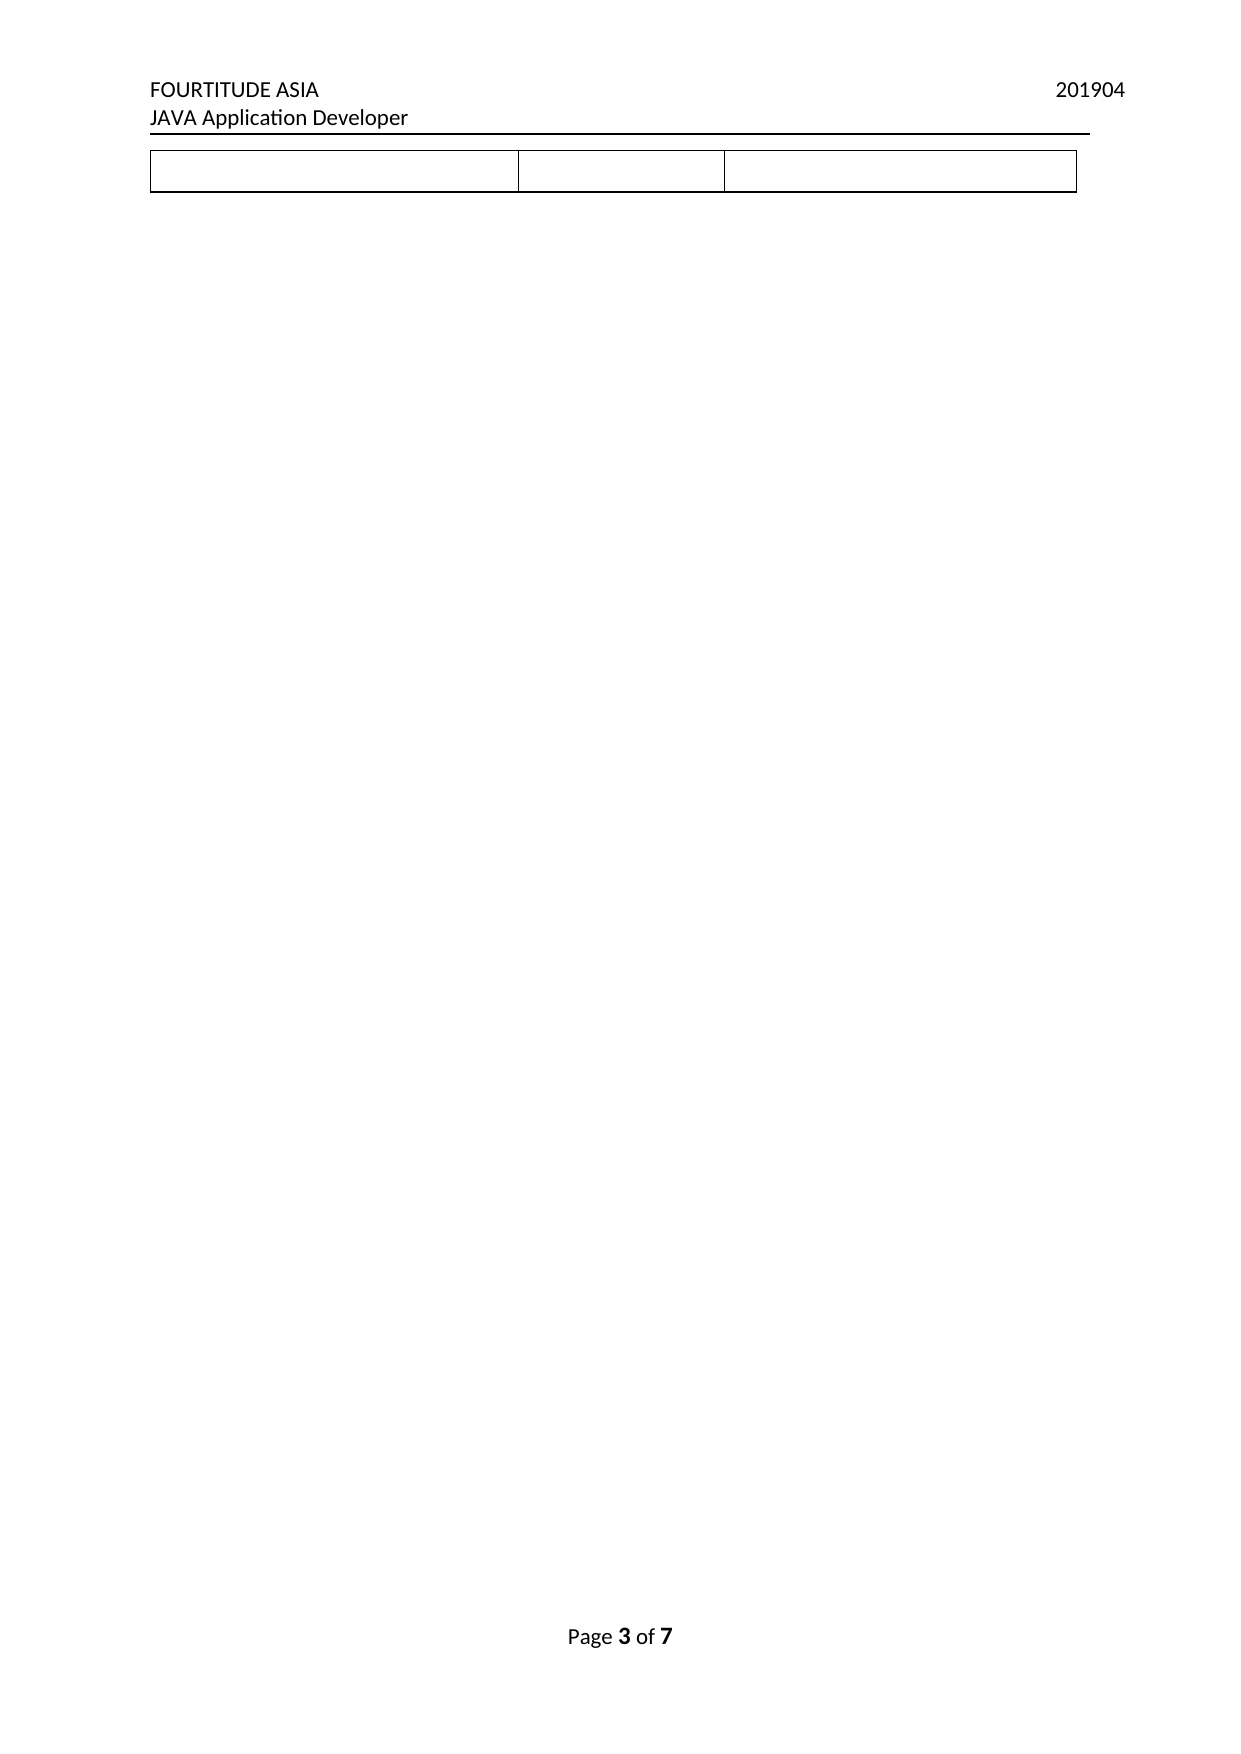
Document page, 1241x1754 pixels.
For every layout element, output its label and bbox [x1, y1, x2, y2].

table_cell [151, 151, 518, 191]
table_cell [725, 151, 1076, 191]
table_cell [519, 151, 724, 191]
